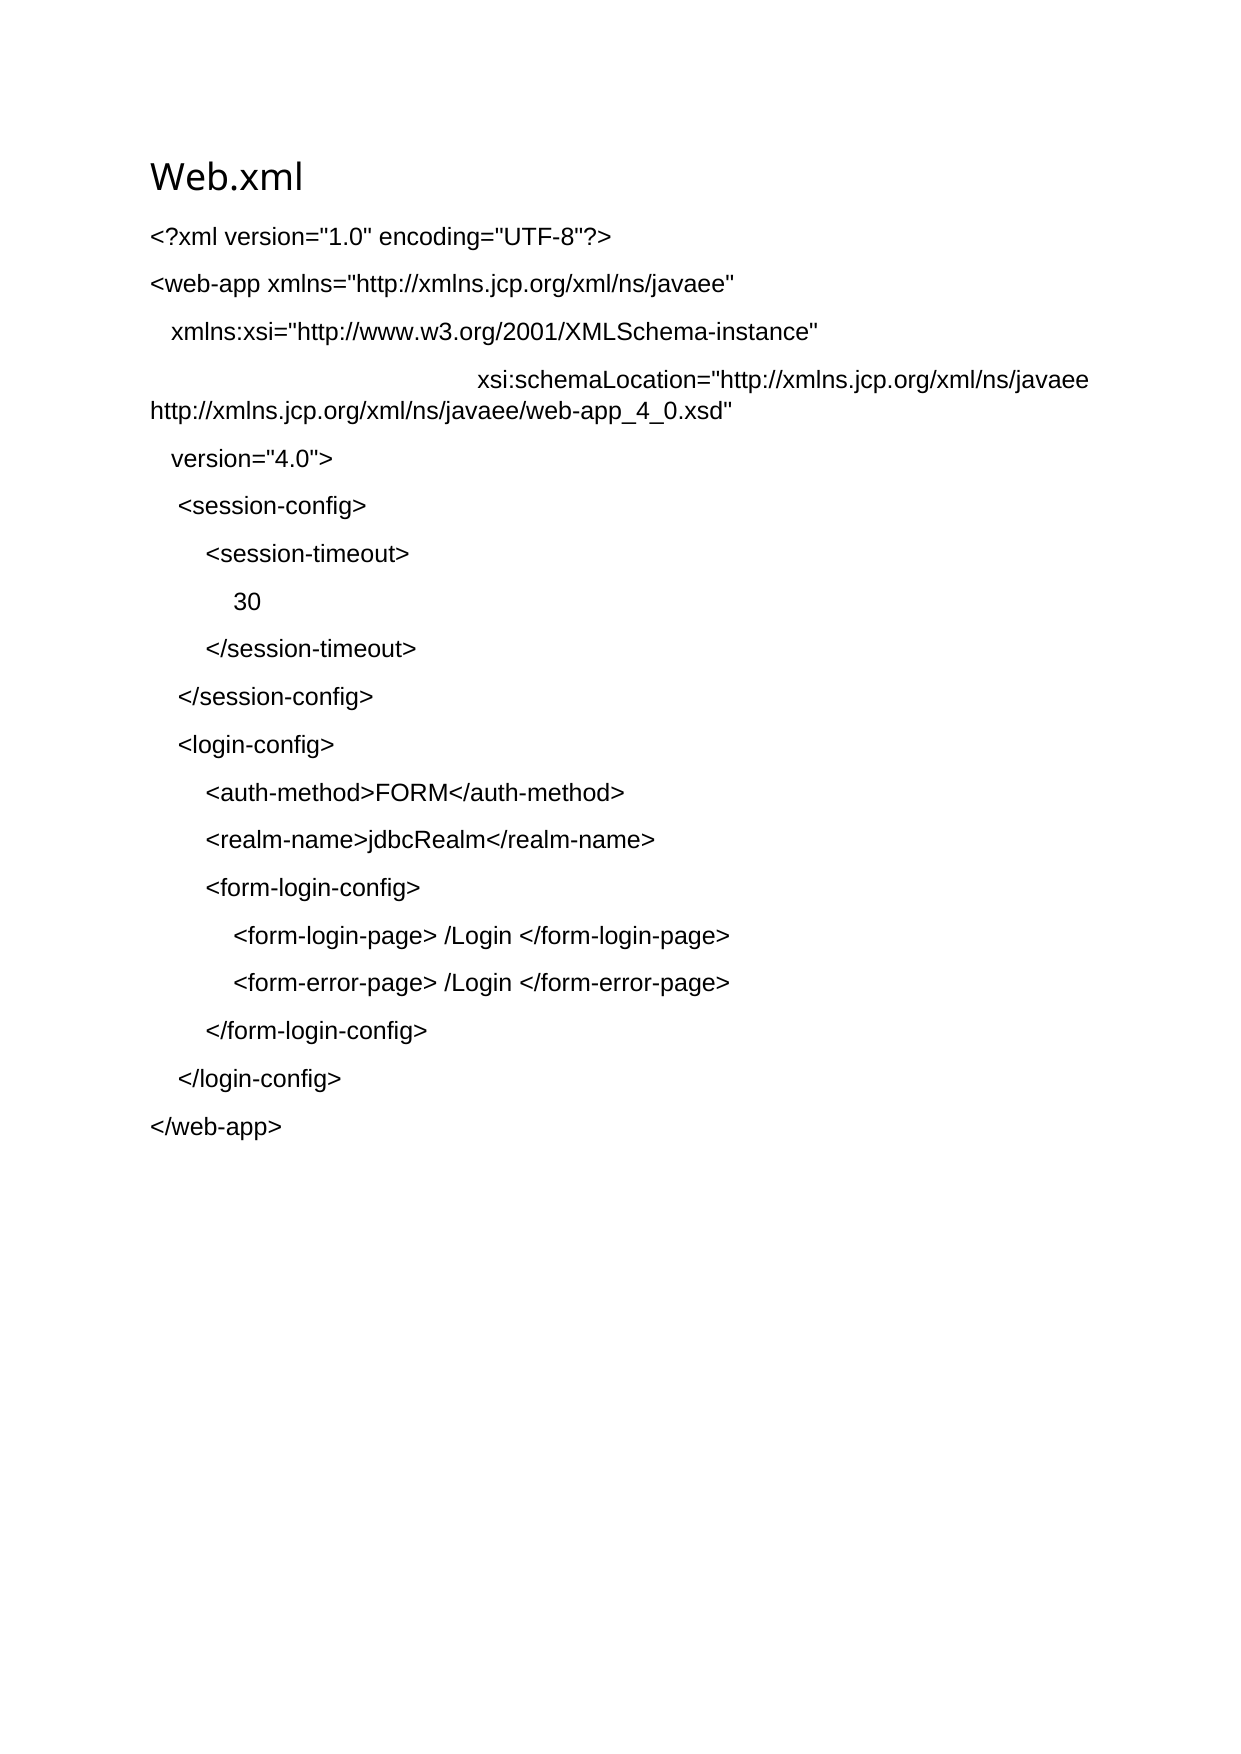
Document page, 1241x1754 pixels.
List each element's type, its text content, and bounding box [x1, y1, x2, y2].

text <login-config> [150, 730, 1090, 759]
text <form-login-page> /Login </form-login-page> [150, 921, 1090, 949]
text xsi:schemaLocation="http://xmlns.jcp.org/xml/ns/javaee http://xmlns.jcp.org/xml/ns/javaee/web-app_4_0.xsd" [150, 365, 1090, 425]
text Web.xml [150, 150, 1090, 201]
text </form-login-config> [150, 1016, 1090, 1045]
text 30 [150, 587, 1090, 616]
text <auth-method>FORM</auth-method> [150, 778, 1090, 806]
text <?xml version="1.0" encoding="UTF-8"?> [150, 222, 1090, 251]
text xmlns:xsi="http://www.w3.org/2001/XMLSchema-instance" [150, 317, 1090, 346]
text <web-app xmlns="http://xmlns.jcp.org/xml/ns/javaee" [150, 269, 1090, 298]
text </session-config> [150, 682, 1090, 711]
text <form-error-page> /Login </form-error-page> [150, 968, 1090, 997]
text </session-timeout> [150, 634, 1090, 663]
text </web-app> [150, 1112, 1090, 1140]
text <form-login-config> [150, 873, 1090, 902]
text </login-config> [150, 1064, 1090, 1093]
text <session-config> [150, 491, 1090, 520]
text version="4.0"> [150, 444, 1090, 472]
text <session-timeout> [150, 539, 1090, 568]
text <realm-name>jdbcRealm</realm-name> [150, 825, 1090, 854]
